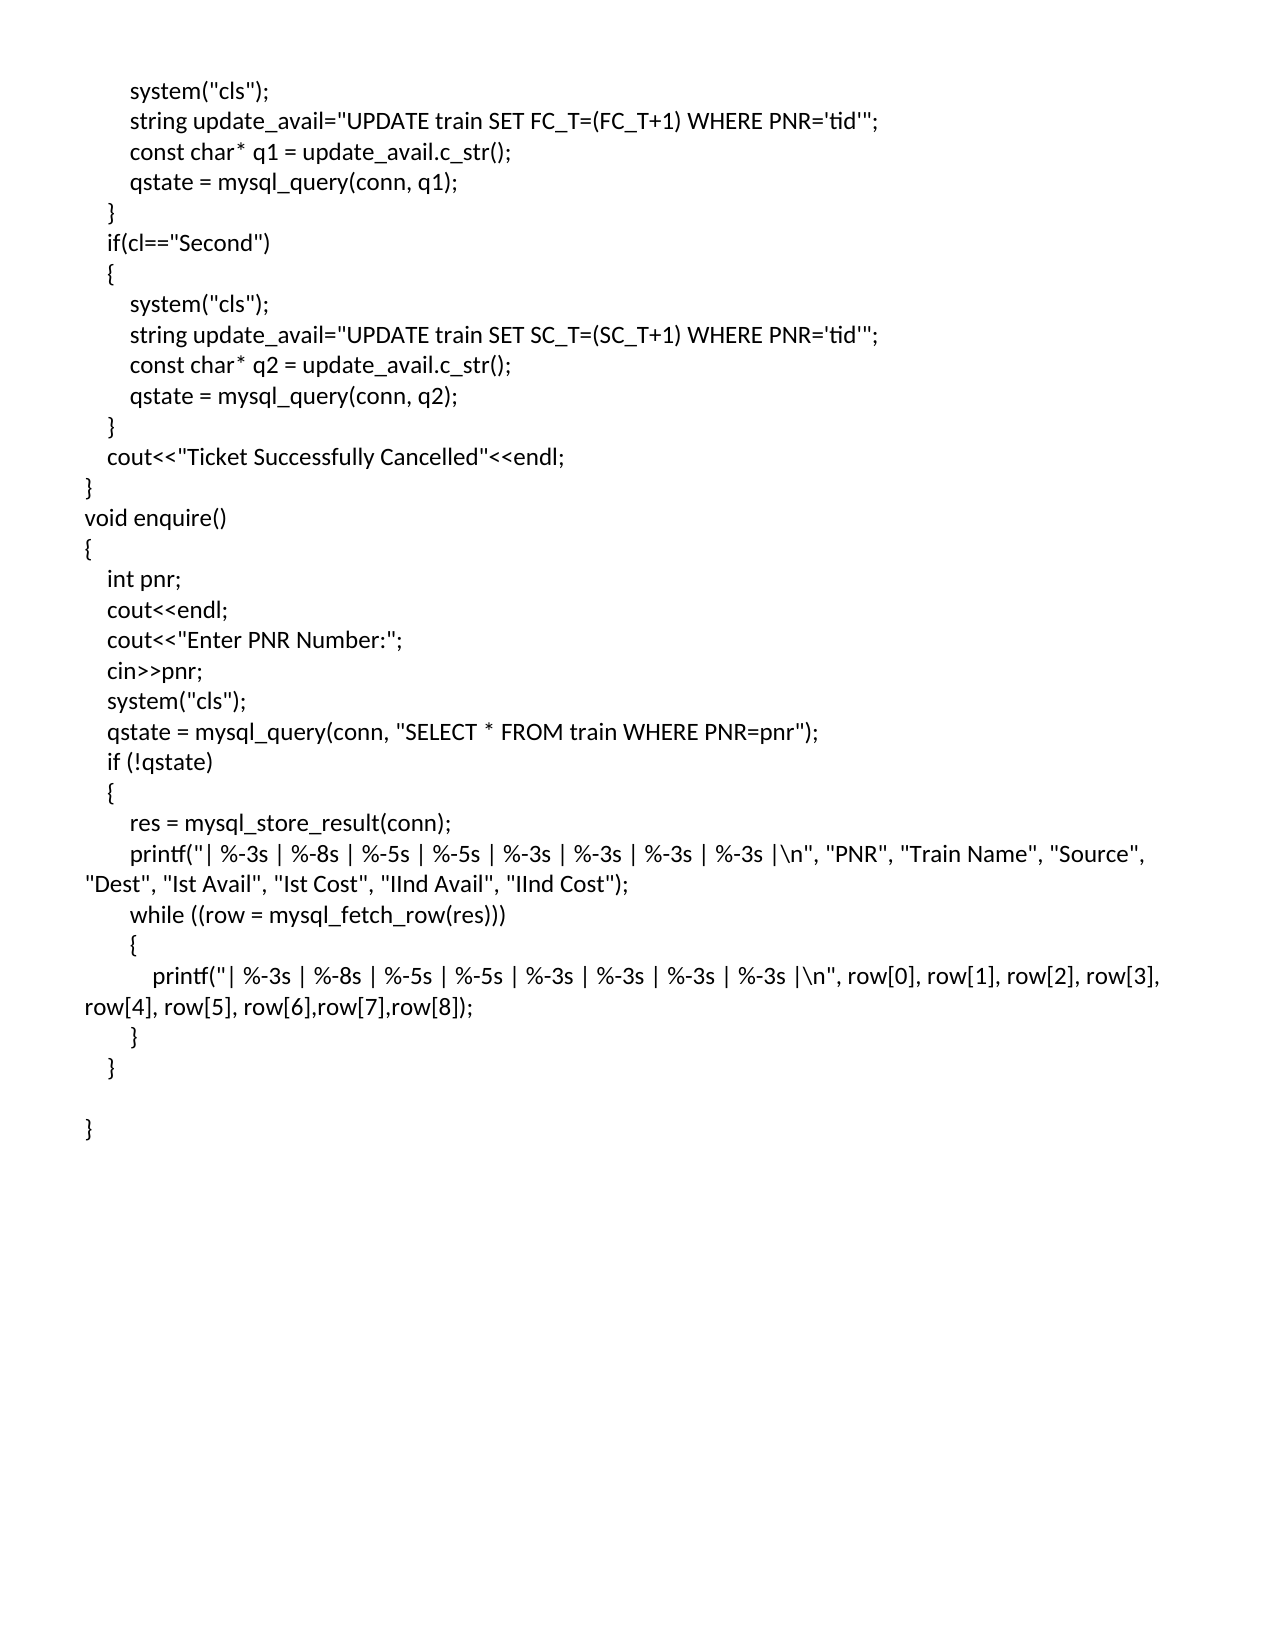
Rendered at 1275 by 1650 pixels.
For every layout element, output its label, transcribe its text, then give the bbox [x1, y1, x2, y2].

text string update_avail="UPDATE train SET SC_T=(SC_T+1) WHERE PNR='tid'"; [84, 319, 1191, 350]
text system("cls"); [84, 75, 1191, 106]
text const char* q2 = update_avail.c_str(); [84, 350, 1191, 380]
text system("cls"); [84, 685, 1191, 716]
text qstate = mysql_query(conn, "SELECT * FROM train WHERE PNR=pnr"); [84, 716, 1191, 746]
text printf("| %-3s | %-8s | %-5s | %-5s | %-3s | %-3s | %-3s | %-3s |\n", row[0], row[1], row[2], row[3], row[4], row[5], row[6],row[7],row[8]); [84, 960, 1191, 1021]
text cout<<"Ticket Successfully Cancelled"<<endl; [84, 441, 1191, 472]
text if (!qstate) [84, 746, 1191, 777]
text } [84, 411, 1191, 441]
text string update_avail="UPDATE train SET FC_T=(FC_T+1) WHERE PNR='tid'"; [84, 106, 1191, 136]
text cin>>pnr; [84, 655, 1191, 685]
text system("cls"); [84, 289, 1191, 319]
text if(cl=="Second") [84, 228, 1191, 258]
text while ((row = mysql_fetch_row(res))) [84, 899, 1191, 929]
text void enquire() [84, 502, 1191, 533]
text } [84, 197, 1191, 228]
text { [84, 777, 1191, 807]
text res = mysql_store_result(conn); [84, 807, 1191, 838]
text cout<<"Enter PNR Number:"; [84, 624, 1191, 655]
text qstate = mysql_query(conn, q1); [84, 167, 1191, 197]
text { [84, 258, 1191, 289]
text cout<<endl; [84, 594, 1191, 624]
text } [84, 1021, 1191, 1052]
text int pnr; [84, 563, 1191, 594]
text const char* q1 = update_avail.c_str(); [84, 136, 1191, 167]
text } [84, 472, 1191, 502]
text qstate = mysql_query(conn, q2); [84, 380, 1191, 411]
text } [84, 1113, 1191, 1143]
text } [84, 1052, 1191, 1082]
text { [84, 929, 1191, 960]
text printf("| %-3s | %-8s | %-5s | %-5s | %-3s | %-3s | %-3s | %-3s |\n", "PNR", "Train Name", "Source", "Dest", "Ist Avail", "Ist Cost", "IInd Avail", "IInd Cost"); [84, 838, 1191, 899]
text { [84, 533, 1191, 563]
